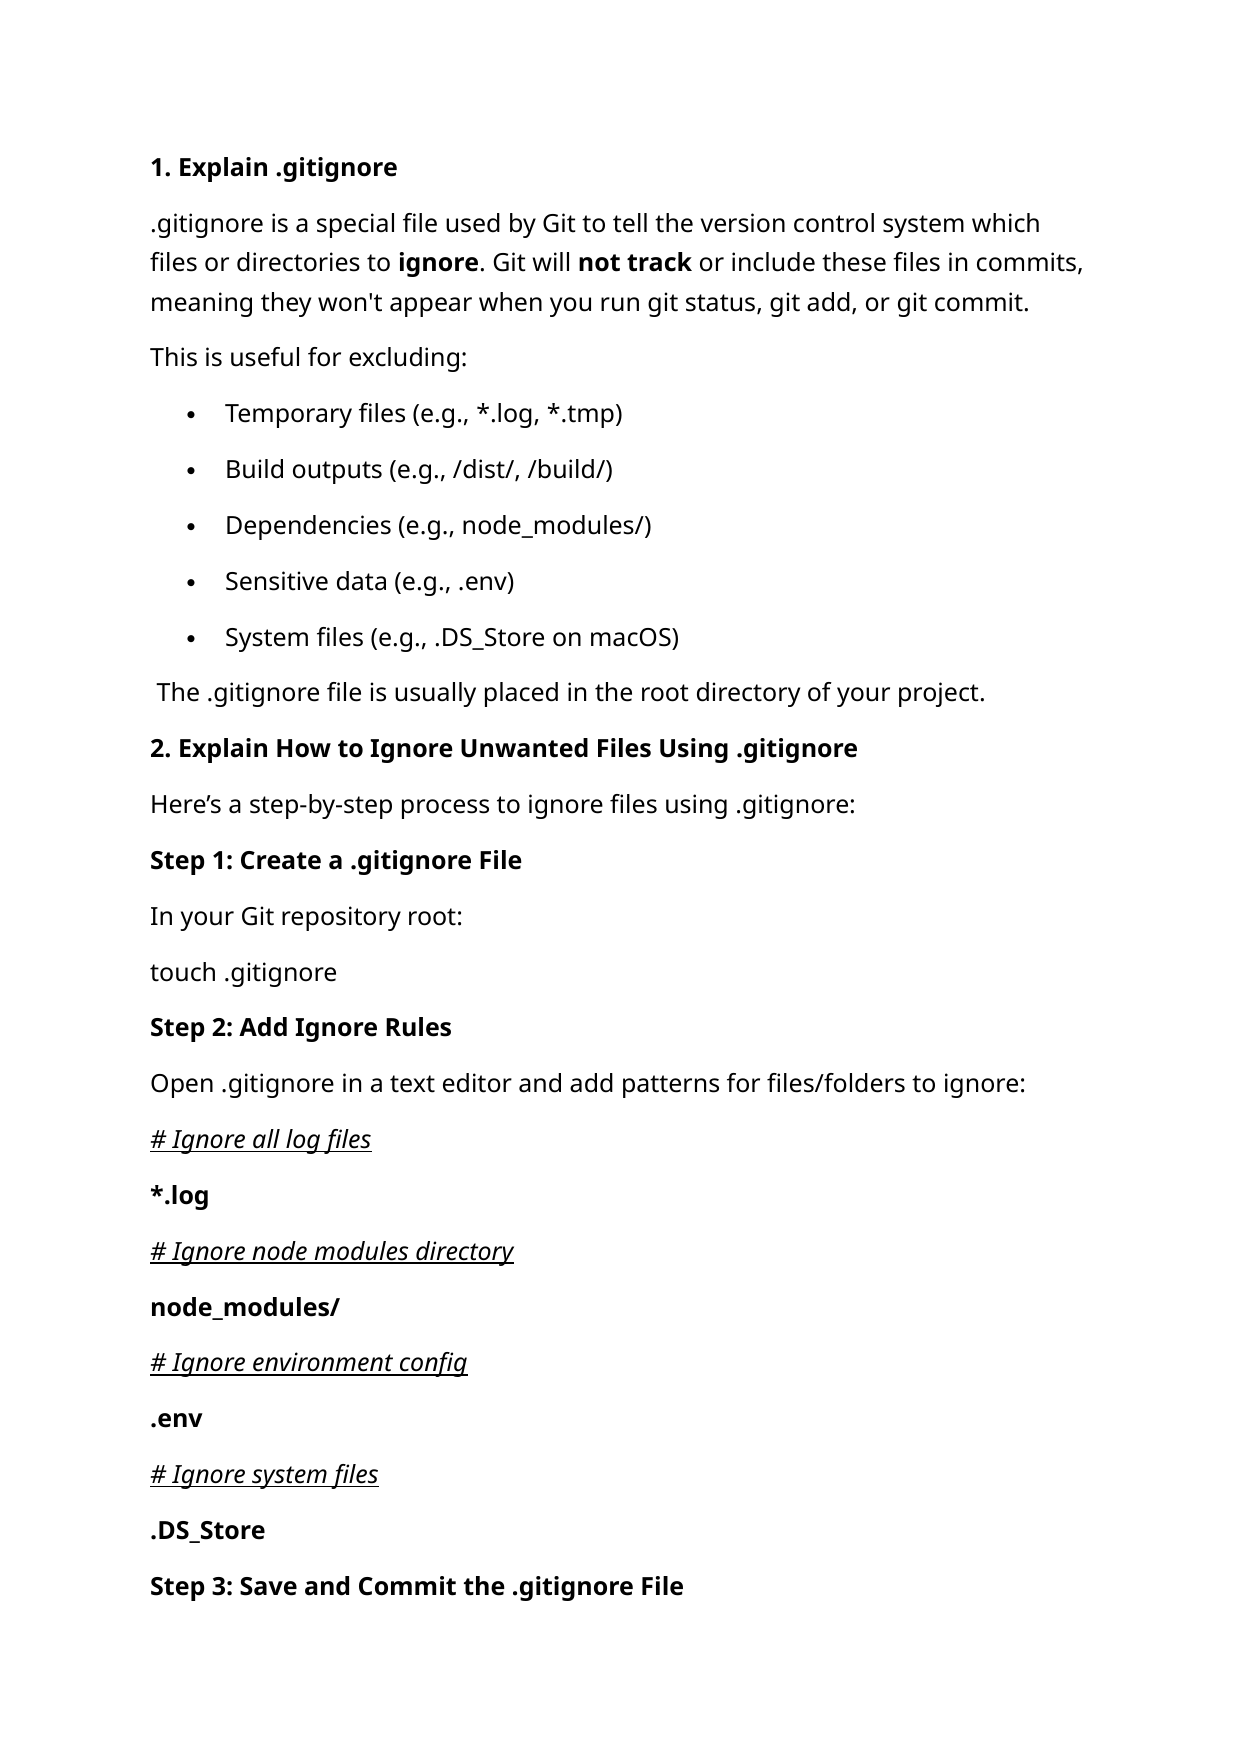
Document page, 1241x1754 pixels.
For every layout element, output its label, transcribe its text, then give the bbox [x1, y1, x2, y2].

text # Ignore environment config [150, 1345, 1090, 1379]
text The .gitignore file is usually placed in the root directory of your project. [150, 675, 1090, 709]
list Temporary files (e.g., *.log, *.tmp) [187, 396, 1090, 430]
text node_modules/ [150, 1289, 1090, 1323]
list Sensitive data (e.g., .env) [187, 563, 1090, 597]
text # Ignore all log files [150, 1122, 1090, 1156]
text .env [150, 1401, 1090, 1435]
text In your Git repository root: [150, 898, 1090, 932]
text This is useful for excluding: [150, 340, 1090, 374]
text # Ignore system files [150, 1457, 1090, 1491]
text Step 2: Add Ignore Rules [150, 1010, 1090, 1044]
text 2. Explain How to Ignore Unwanted Files Using .gitignore [150, 731, 1090, 765]
list Build outputs (e.g., /dist/, /build/) [187, 452, 1090, 486]
text Here’s a step-by-step process to ignore files using .gitignore: [150, 787, 1090, 821]
text *.log [150, 1177, 1090, 1212]
text 1. Explain .gitignore [150, 150, 1090, 184]
text touch .gitignore [150, 954, 1090, 988]
list Dependencies (e.g., node_modules/) [187, 507, 1090, 542]
text Open .gitignore in a text editor and add patterns for files/folders to ignore: [150, 1066, 1090, 1100]
text Step 1: Create a .gitignore File [150, 842, 1090, 877]
text # Ignore node modules directory [150, 1233, 1090, 1267]
text .DS_Store [150, 1512, 1090, 1547]
text Step 3: Save and Commit the .gitignore File [150, 1568, 1090, 1602]
list System files (e.g., .DS_Store on macOS) [187, 619, 1090, 653]
text .gitignore is a special file used by Git to tell the version control system which files or directories to ignore. Git will not track or include these files in commits, meaning they won't appear when you run git status, git add, or git commit. [150, 206, 1090, 318]
